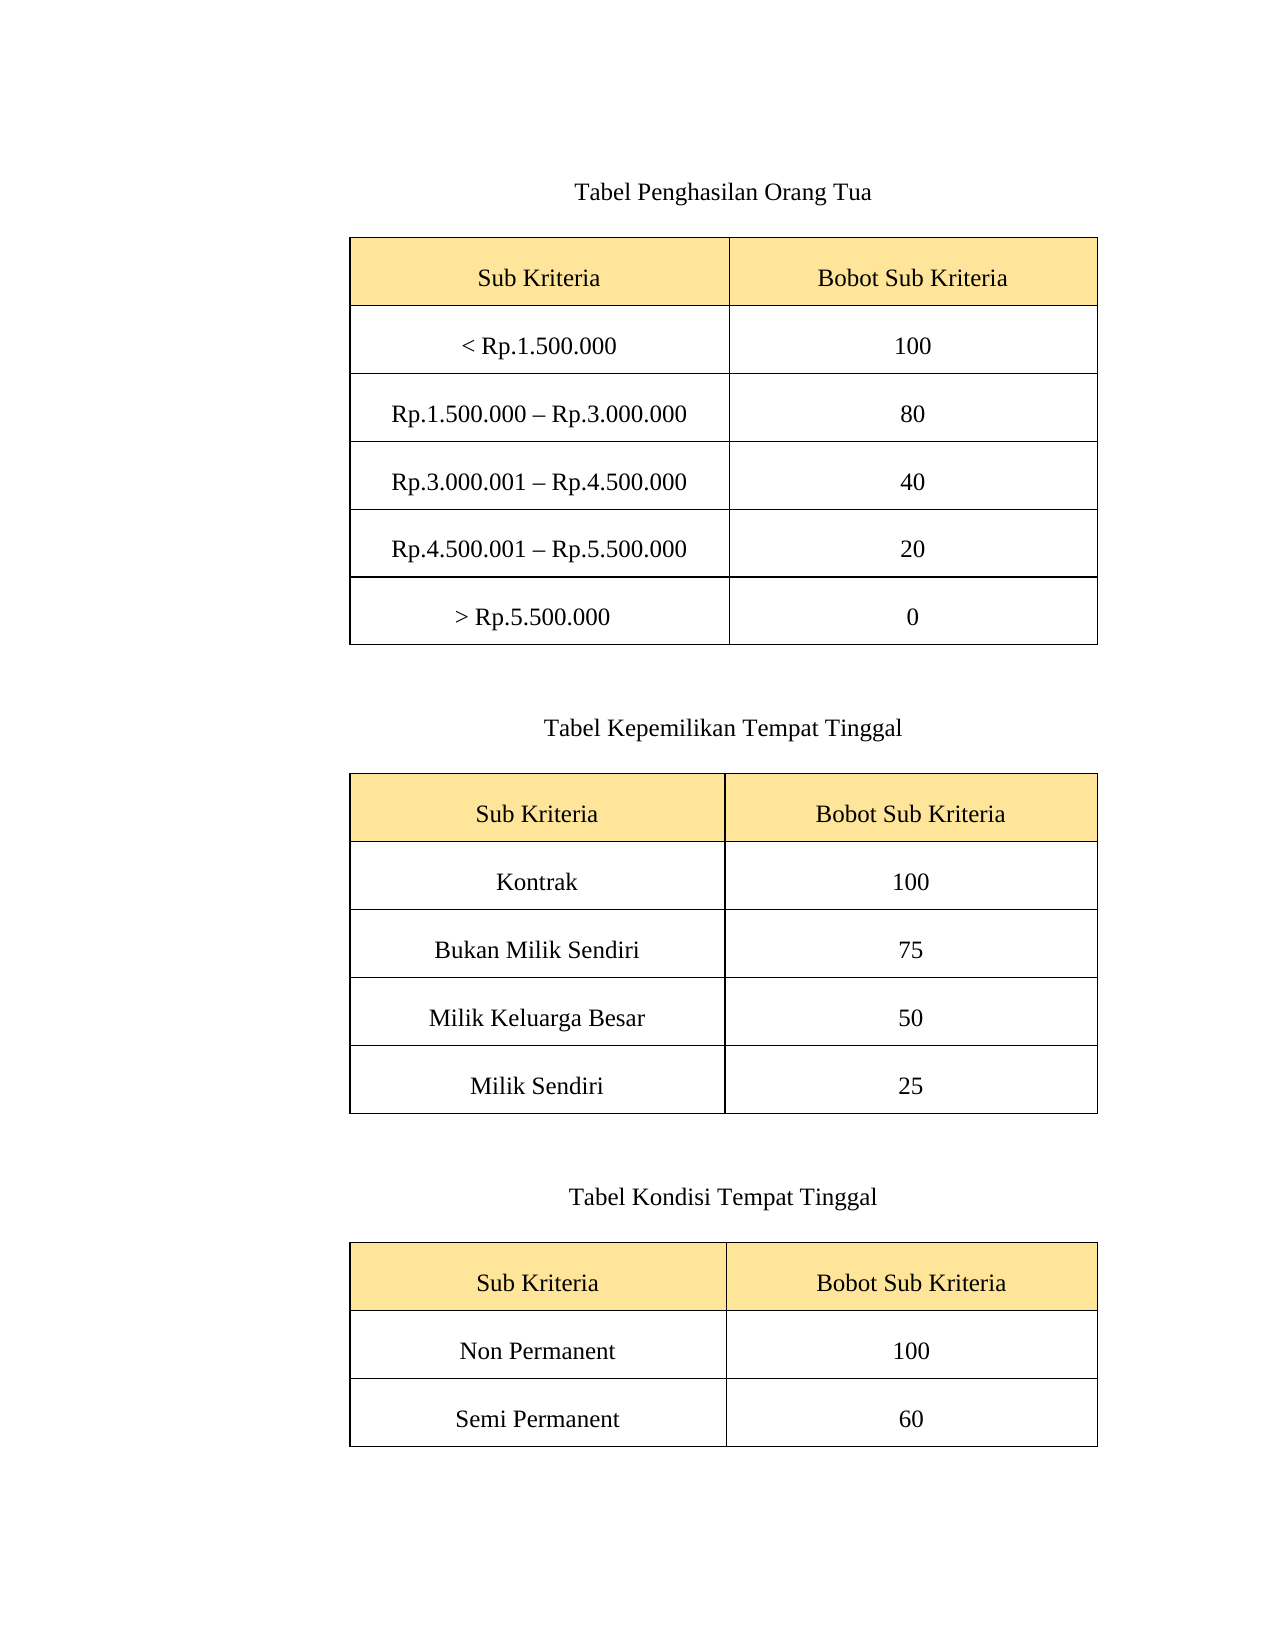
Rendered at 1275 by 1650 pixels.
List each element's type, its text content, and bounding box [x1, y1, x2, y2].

table_cell Milik Keluarga Besar [351, 978, 724, 1045]
table_cell 40 [730, 442, 1097, 508]
table_header Bobot Sub Kriteria [727, 1243, 1097, 1310]
table_header Sub Kriteria [351, 1243, 726, 1310]
table_cell 75 [726, 910, 1097, 977]
table_cell Non Permanent [351, 1311, 726, 1378]
table_cell 100 [730, 306, 1097, 373]
table_cell 0 [730, 578, 1097, 644]
table_cell < Rp.1.500.000 [351, 306, 729, 373]
table_cell 100 [727, 1311, 1097, 1378]
table_cell > Rp.5.500.000 [351, 578, 729, 644]
table_header Sub Kriteria [351, 774, 724, 841]
table_header Bobot Sub Kriteria [730, 238, 1097, 305]
list Tabel Kepemilikan Tempat Tinggal [349, 713, 1097, 742]
table_cell 25 [726, 1046, 1097, 1113]
table_cell Bukan Milik Sendiri [351, 910, 724, 977]
table_cell 60 [727, 1379, 1097, 1446]
table_cell Rp.1.500.000 – Rp.3.000.000 [351, 374, 729, 441]
table_cell Semi Permanent [351, 1379, 726, 1446]
table_cell Milik Sendiri [351, 1046, 724, 1113]
list Tabel Penghasilan Orang Tua [349, 177, 1097, 206]
table_cell 20 [730, 510, 1097, 576]
list Tabel Kondisi Tempat Tinggal [349, 1182, 1097, 1211]
table_cell 100 [726, 842, 1097, 909]
table_cell 50 [726, 978, 1097, 1045]
table_cell Rp.3.000.001 – Rp.4.500.000 [351, 442, 729, 508]
table_header Bobot Sub Kriteria [726, 774, 1097, 841]
table_cell Rp.4.500.001 – Rp.5.500.000 [351, 510, 729, 576]
table_cell Kontrak [351, 842, 724, 909]
table_header Sub Kriteria [351, 238, 729, 305]
table_cell 80 [730, 374, 1097, 441]
